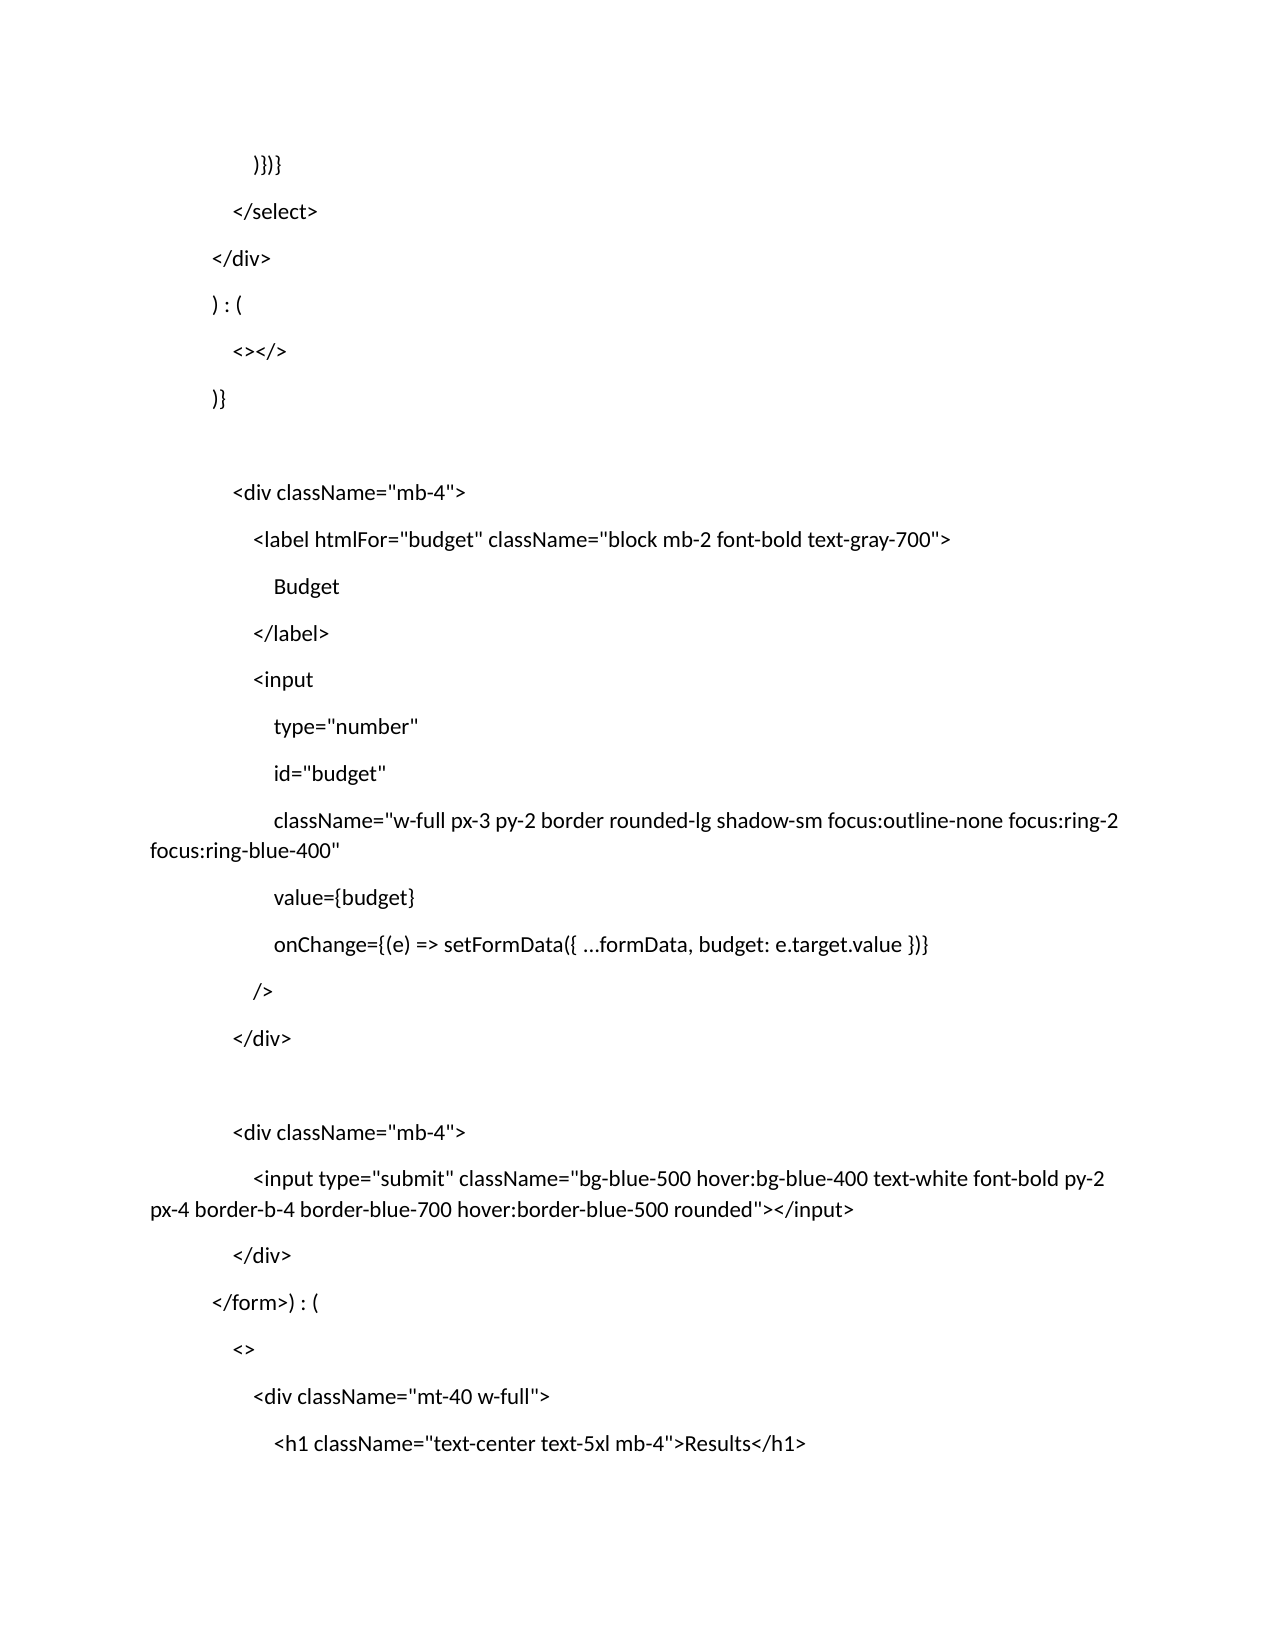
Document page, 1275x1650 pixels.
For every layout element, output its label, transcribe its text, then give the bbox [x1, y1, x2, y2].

text <input type="submit" className="bg-blue-500 hover:bg-blue-400 text-white font-bold py-2 px-4 border-b-4 border-blue-700 hover:border-blue-500 rounded"></input> [150, 1164, 1125, 1223]
text <div className="mt-40 w-full"> [150, 1382, 1125, 1410]
text type="number" [150, 712, 1125, 741]
text <div className="mb-4"> [150, 478, 1125, 506]
text </div> [150, 1242, 1125, 1270]
text className="w-full px-3 py-2 border rounded-lg shadow-sm focus:outline-none focus:ring-2 focus:ring-blue-400" [150, 806, 1125, 864]
text Budget [150, 572, 1125, 600]
text <h1 className="text-center text-5xl mb-4">Results</h1> [150, 1429, 1125, 1457]
text /> [150, 977, 1125, 1005]
text )})} [150, 150, 1125, 178]
text <></> [150, 337, 1125, 366]
text </div> [150, 244, 1125, 272]
text value={budget} [150, 883, 1125, 911]
text <div className="mb-4"> [150, 1118, 1125, 1146]
text <input [150, 666, 1125, 694]
text </label> [150, 619, 1125, 647]
text </select> [150, 197, 1125, 225]
text </form>) : ( [150, 1288, 1125, 1317]
text )} [150, 384, 1125, 412]
text onChange={(e) => setFormData({ ...formData, budget: e.target.value })} [150, 930, 1125, 958]
text ) : ( [150, 291, 1125, 319]
text <> [150, 1335, 1125, 1363]
text </div> [150, 1024, 1125, 1052]
text <label htmlFor="budget" className="block mb-2 font-bold text-gray-700"> [150, 525, 1125, 553]
text id="budget" [150, 759, 1125, 787]
